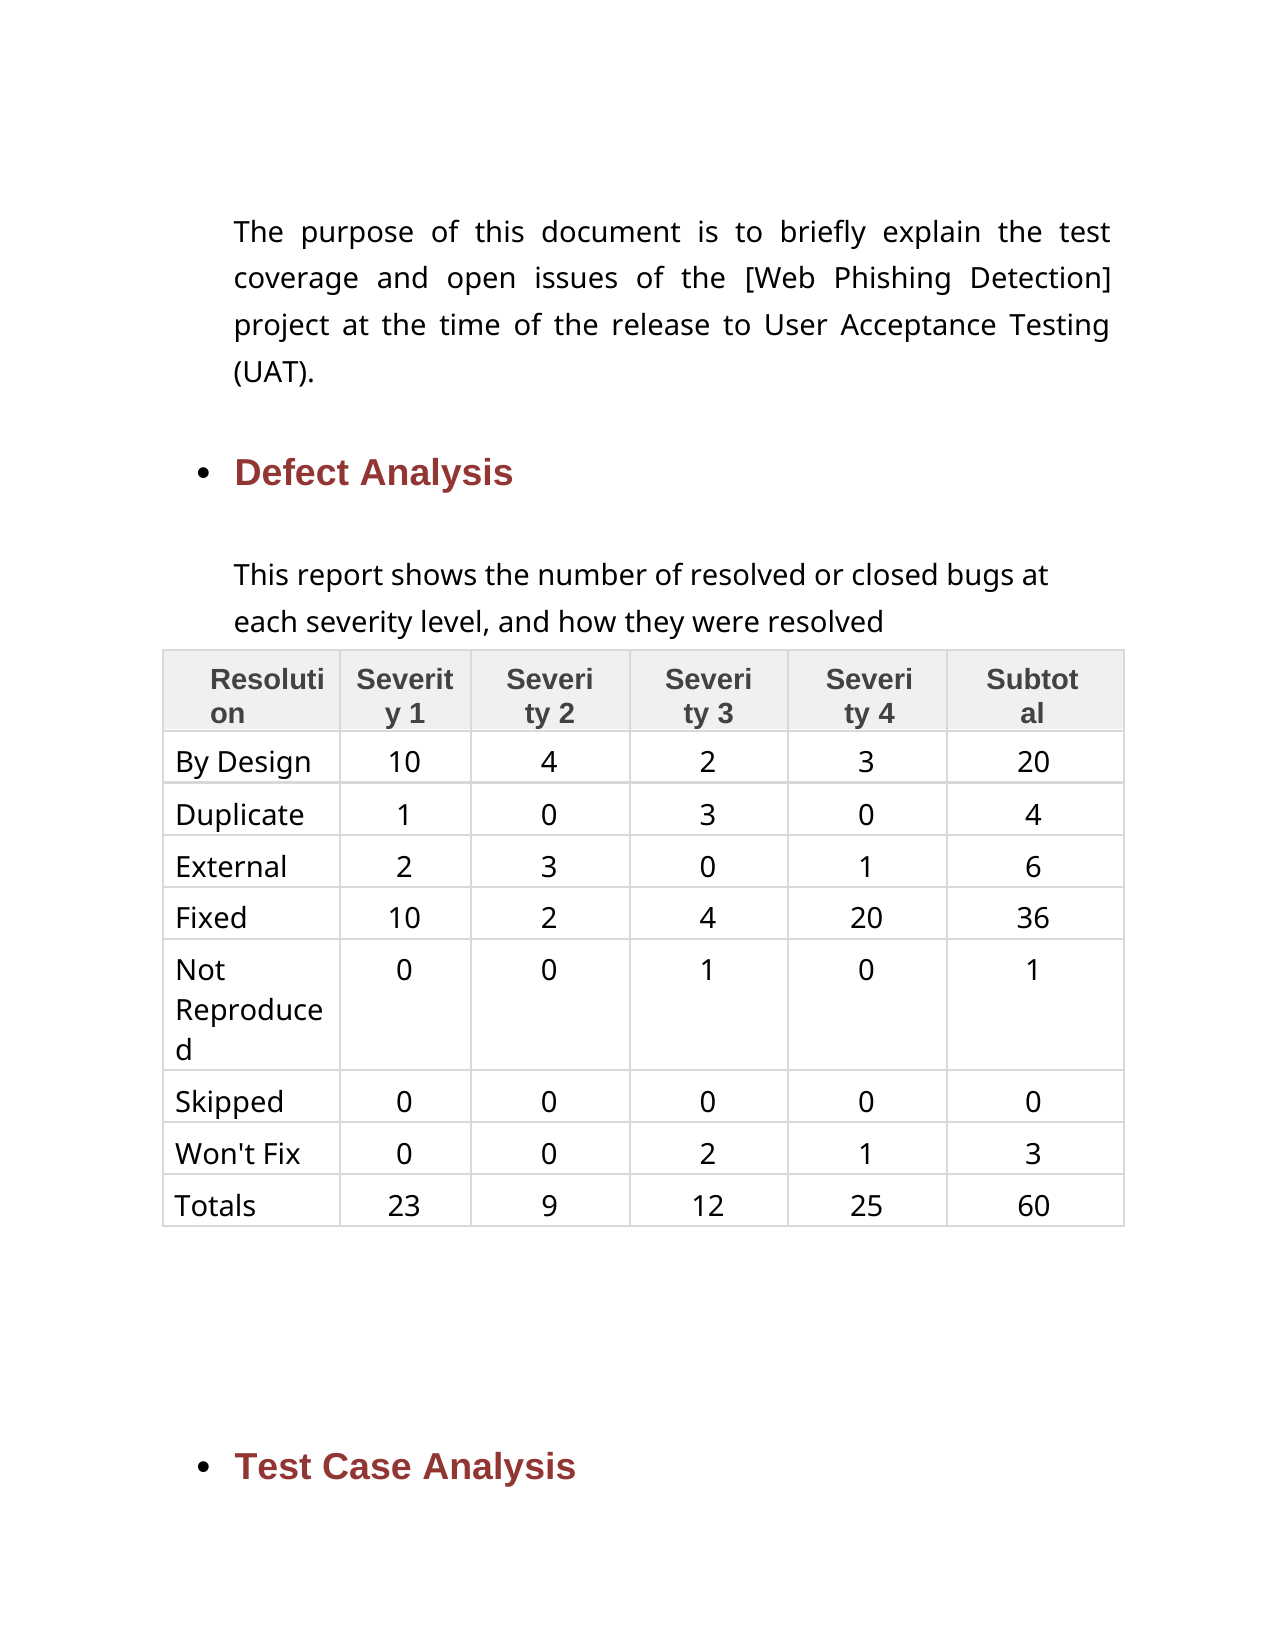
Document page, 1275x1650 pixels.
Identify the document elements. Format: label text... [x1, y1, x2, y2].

text This report shows the number of resolved or closed bugs at each severity level, and how they were resolved [233, 554, 1077, 641]
table_cell 20 [948, 732, 1123, 781]
table_cell 0 [789, 1071, 946, 1121]
table_cell 0 [631, 836, 787, 886]
table_cell 3 [631, 784, 787, 834]
table_cell 4 [631, 888, 787, 937]
table_cell Duplicate [164, 784, 339, 834]
table_cell 0 [472, 940, 629, 1069]
table_cell 12 [631, 1175, 787, 1225]
table_cell 10 [341, 888, 470, 937]
table_cell 60 [948, 1175, 1123, 1225]
table_cell 0 [341, 1123, 470, 1173]
table_cell 3 [948, 1123, 1123, 1173]
table_cell 0 [789, 784, 946, 834]
table_cell By Design [164, 732, 339, 781]
table_cell 10 [341, 732, 470, 781]
table_cell 3 [472, 836, 629, 886]
table_cell 0 [341, 1071, 470, 1121]
table_cell 2 [631, 1123, 787, 1173]
table_cell 20 [789, 888, 946, 937]
table_cell Fixed [164, 888, 339, 937]
table_cell External [164, 836, 339, 886]
table_cell 36 [948, 888, 1123, 937]
table_cell 1 [631, 940, 787, 1069]
table_header Resolution [164, 651, 339, 729]
table_cell 0 [789, 940, 946, 1069]
table_cell 0 [341, 940, 470, 1069]
table_cell 0 [472, 784, 629, 834]
table_cell 1 [789, 1123, 946, 1173]
table_cell 1 [341, 784, 470, 834]
table_cell 1 [789, 836, 946, 886]
table_cell 25 [789, 1175, 946, 1225]
table_header Severity 2 [472, 651, 629, 729]
table_header Subtotal [948, 651, 1123, 729]
table_cell 0 [472, 1123, 629, 1173]
list Defect Analysis [197, 450, 1125, 493]
table_cell 23 [341, 1175, 470, 1225]
table_cell 6 [948, 836, 1123, 886]
table_header Severity 1 [341, 651, 470, 729]
table_cell 4 [472, 732, 629, 781]
table_header Severity 4 [789, 651, 946, 729]
table_cell 2 [341, 836, 470, 886]
table_header Severity 3 [631, 651, 787, 729]
table_cell Won't Fix [164, 1123, 339, 1173]
table_cell 2 [472, 888, 629, 937]
list Test Case Analysis [197, 1444, 1125, 1487]
table_cell 1 [948, 940, 1123, 1069]
table_cell 9 [472, 1175, 629, 1225]
table_cell Totals [164, 1175, 339, 1225]
table_cell 0 [948, 1071, 1123, 1121]
table_cell Not Reproduced [164, 940, 339, 1069]
table_cell 4 [948, 784, 1123, 834]
table_cell 0 [631, 1071, 787, 1121]
table_cell 2 [631, 732, 787, 781]
table_cell 3 [789, 732, 946, 781]
table_cell 0 [472, 1071, 629, 1121]
text The purpose of this document is to briefly explain the test coverage and open issues of the [Web Phishing Detection] project at the time of the release to User Acceptance Testing (UAT). [233, 211, 1112, 391]
table_cell Skipped [164, 1071, 339, 1121]
